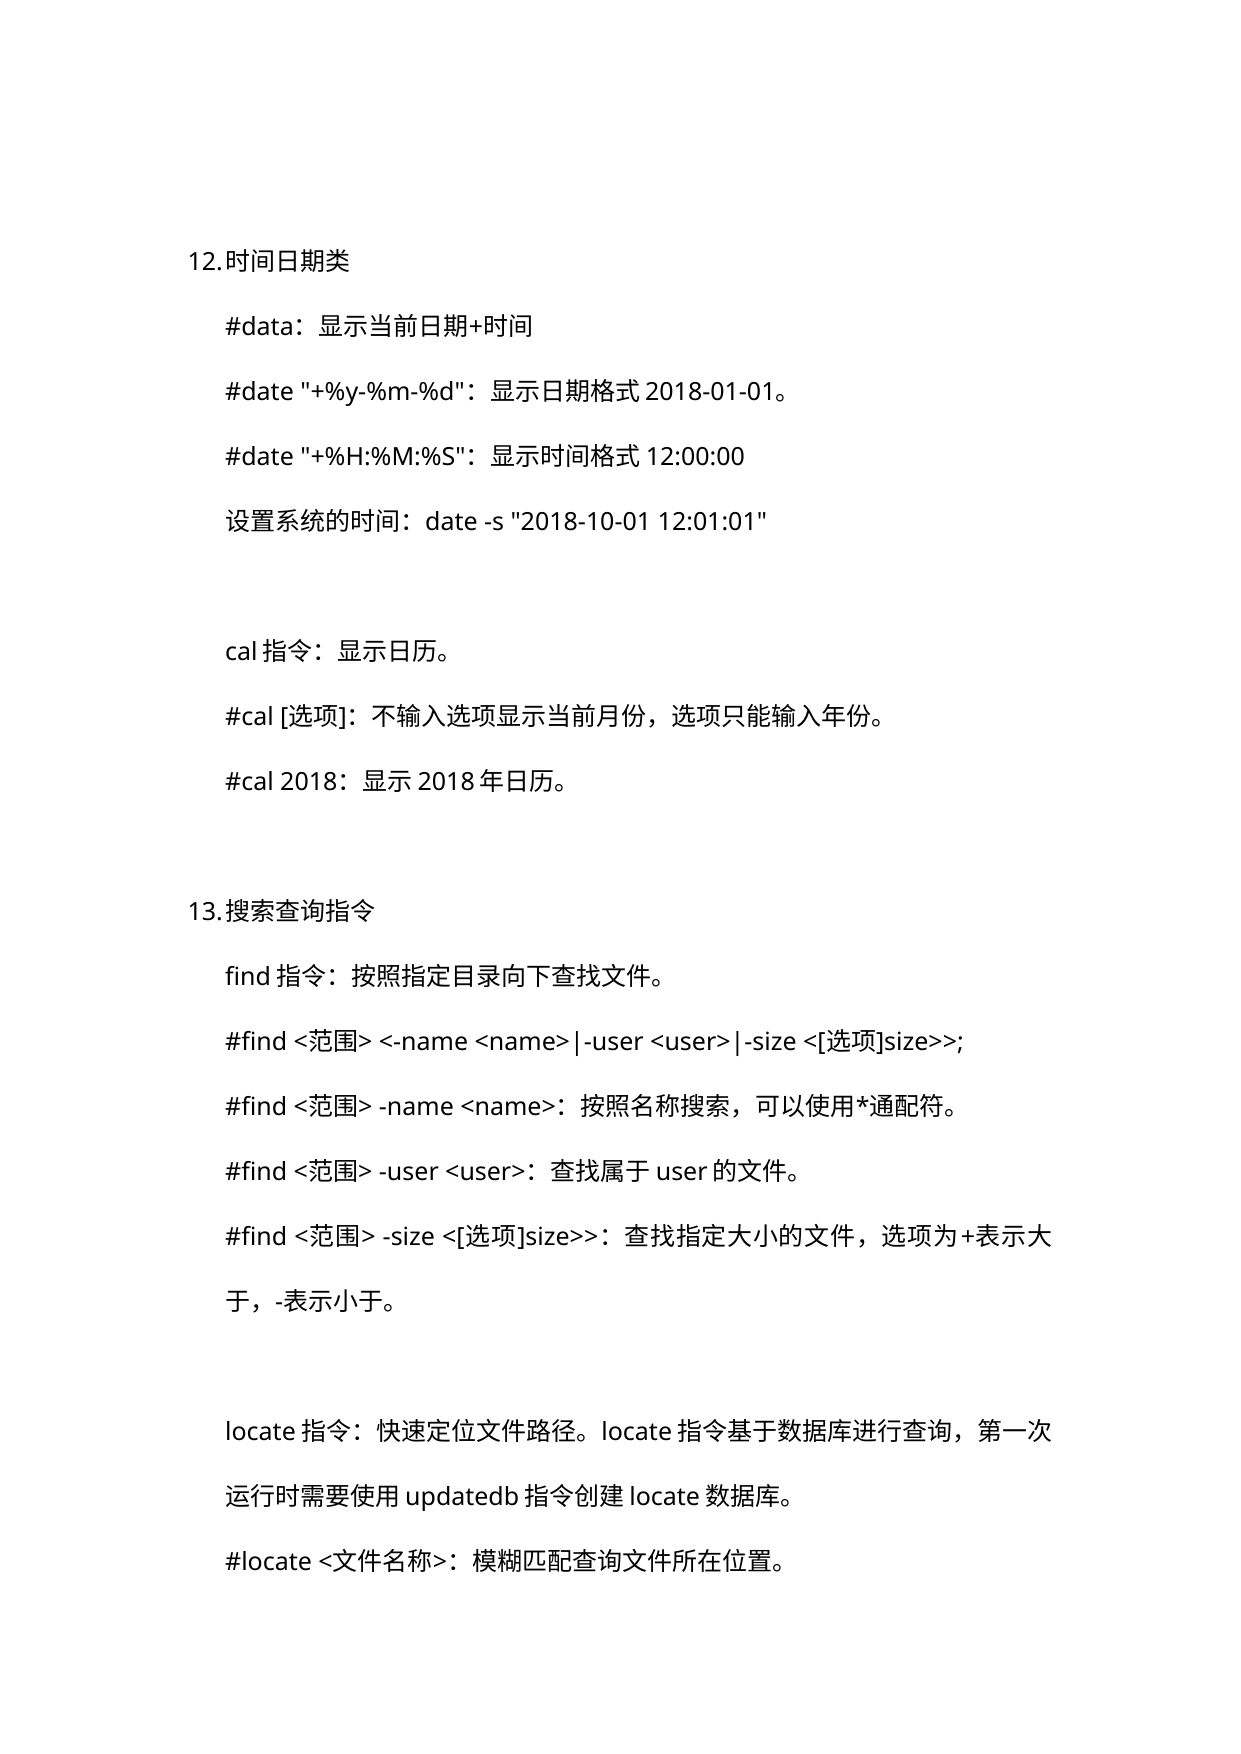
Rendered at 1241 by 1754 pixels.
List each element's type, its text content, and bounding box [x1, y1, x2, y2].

list #find <范围> -size <[选项]size>>：查找指定大小的文件，选项为+表示大于，-表示小于。 [225, 1202, 1053, 1332]
list #cal 2018：显示2018年日历。 [225, 747, 1053, 812]
list #find <范围> <-name <name>|-user <user>|-size <[选项]size>>; [225, 1007, 1053, 1072]
list #data：显示当前日期+时间 [225, 292, 1053, 357]
list #date "+%H:%M:%S"：显示时间格式12:00:00 [225, 422, 1053, 487]
list find指令：按照指定目录向下查找文件。 [225, 942, 1053, 1007]
list cal指令：显示日历。 [225, 617, 1053, 682]
list 搜索查询指令 [187, 877, 1053, 942]
list 设置系统的时间：date -s "2018-10-01 12:01:01" [225, 487, 1053, 552]
list #find <范围> -user <user>：查找属于user的文件。 [225, 1137, 1053, 1202]
list locate指令：快速定位文件路径。locate指令基于数据库进行查询，第一次运行时需要使用updatedb指令创建locate数据库。 [225, 1397, 1053, 1527]
list #date "+%y-%m-%d"：显示日期格式2018-01-01。 [225, 357, 1053, 422]
list #cal [选项]：不输入选项显示当前月份，选项只能输入年份。 [225, 682, 1053, 747]
list 时间日期类 [187, 227, 1053, 292]
list #find <范围> -name <name>：按照名称搜索，可以使用*通配符。 [225, 1072, 1053, 1137]
list #locate <文件名称>：模糊匹配查询文件所在位置。 [225, 1527, 1053, 1592]
